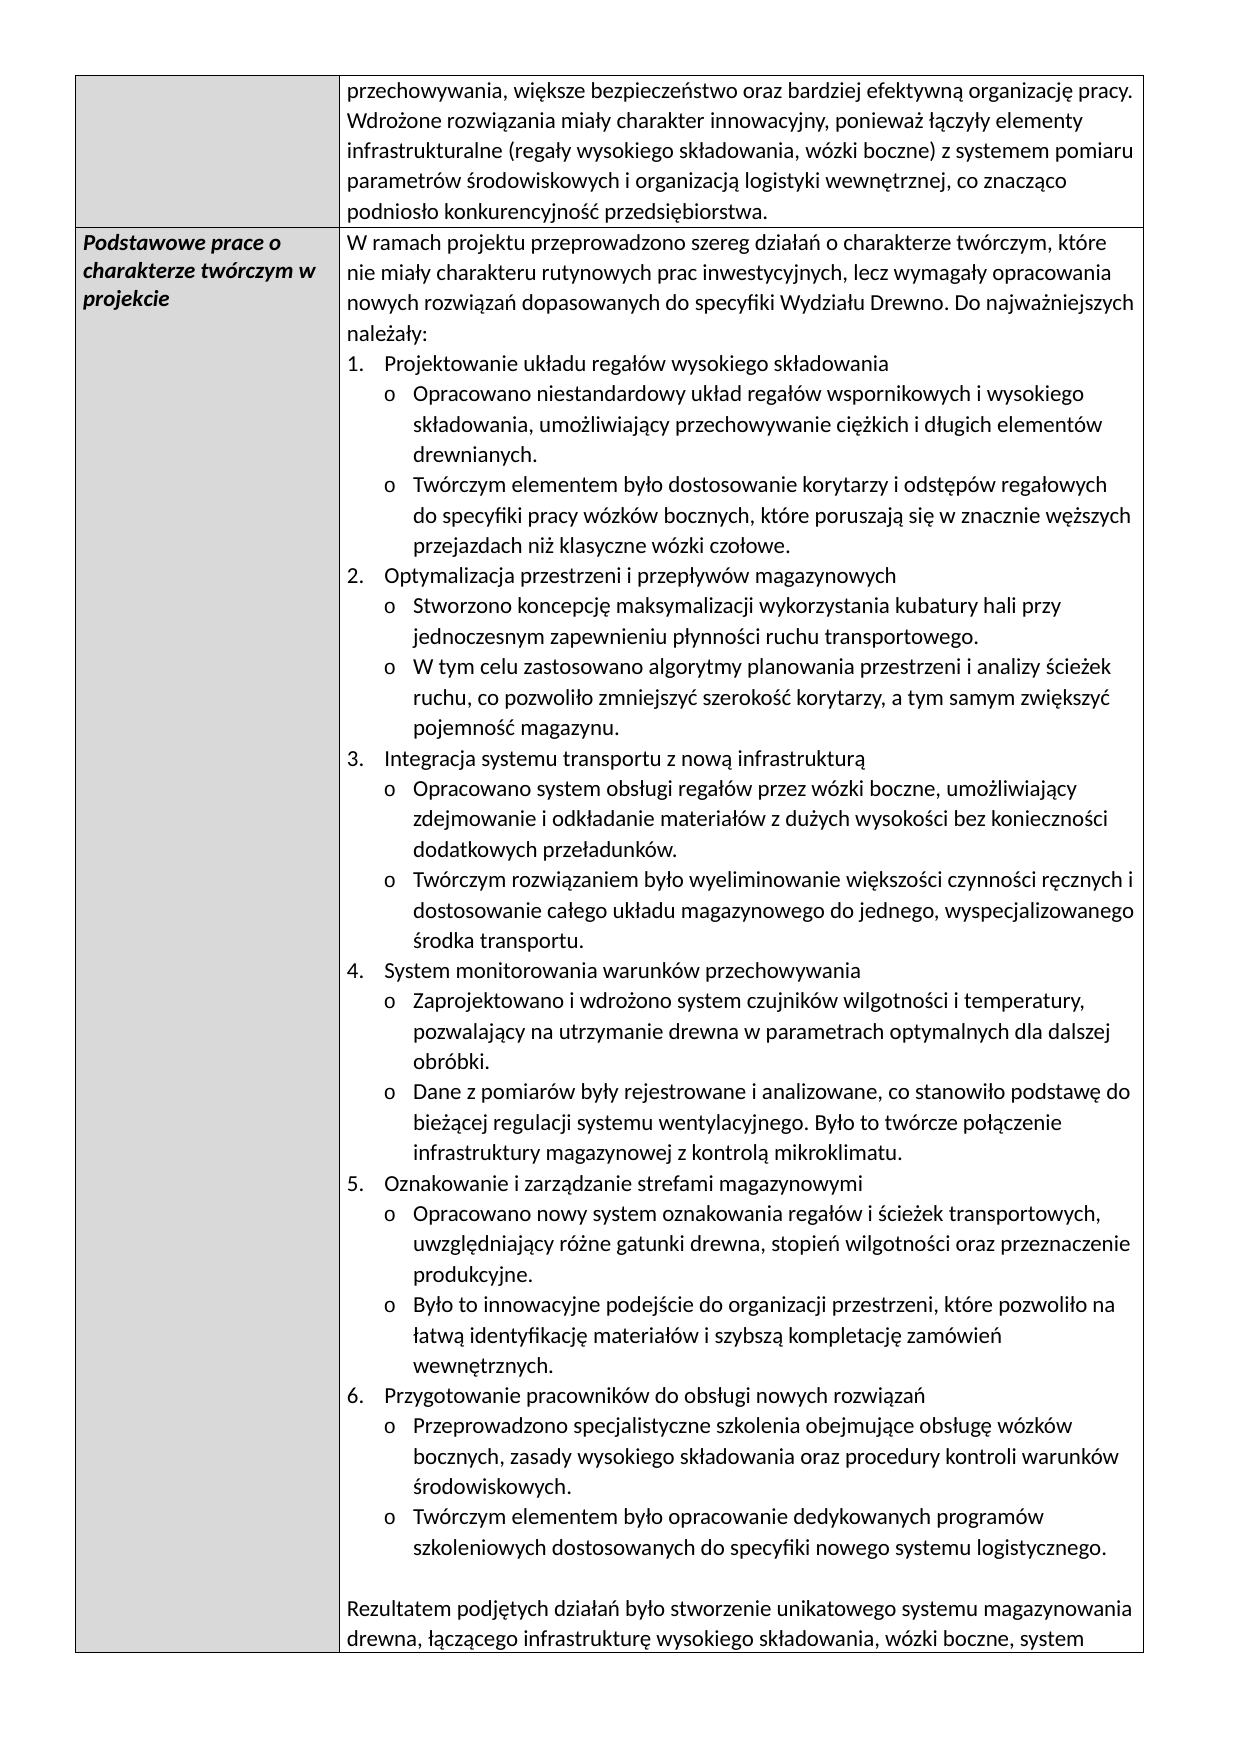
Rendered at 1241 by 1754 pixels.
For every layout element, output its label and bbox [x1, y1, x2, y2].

table_cell [340, 76, 1143, 227]
table_cell [76, 228, 339, 1652]
table_cell [76, 76, 339, 227]
table_cell [340, 228, 1143, 1652]
